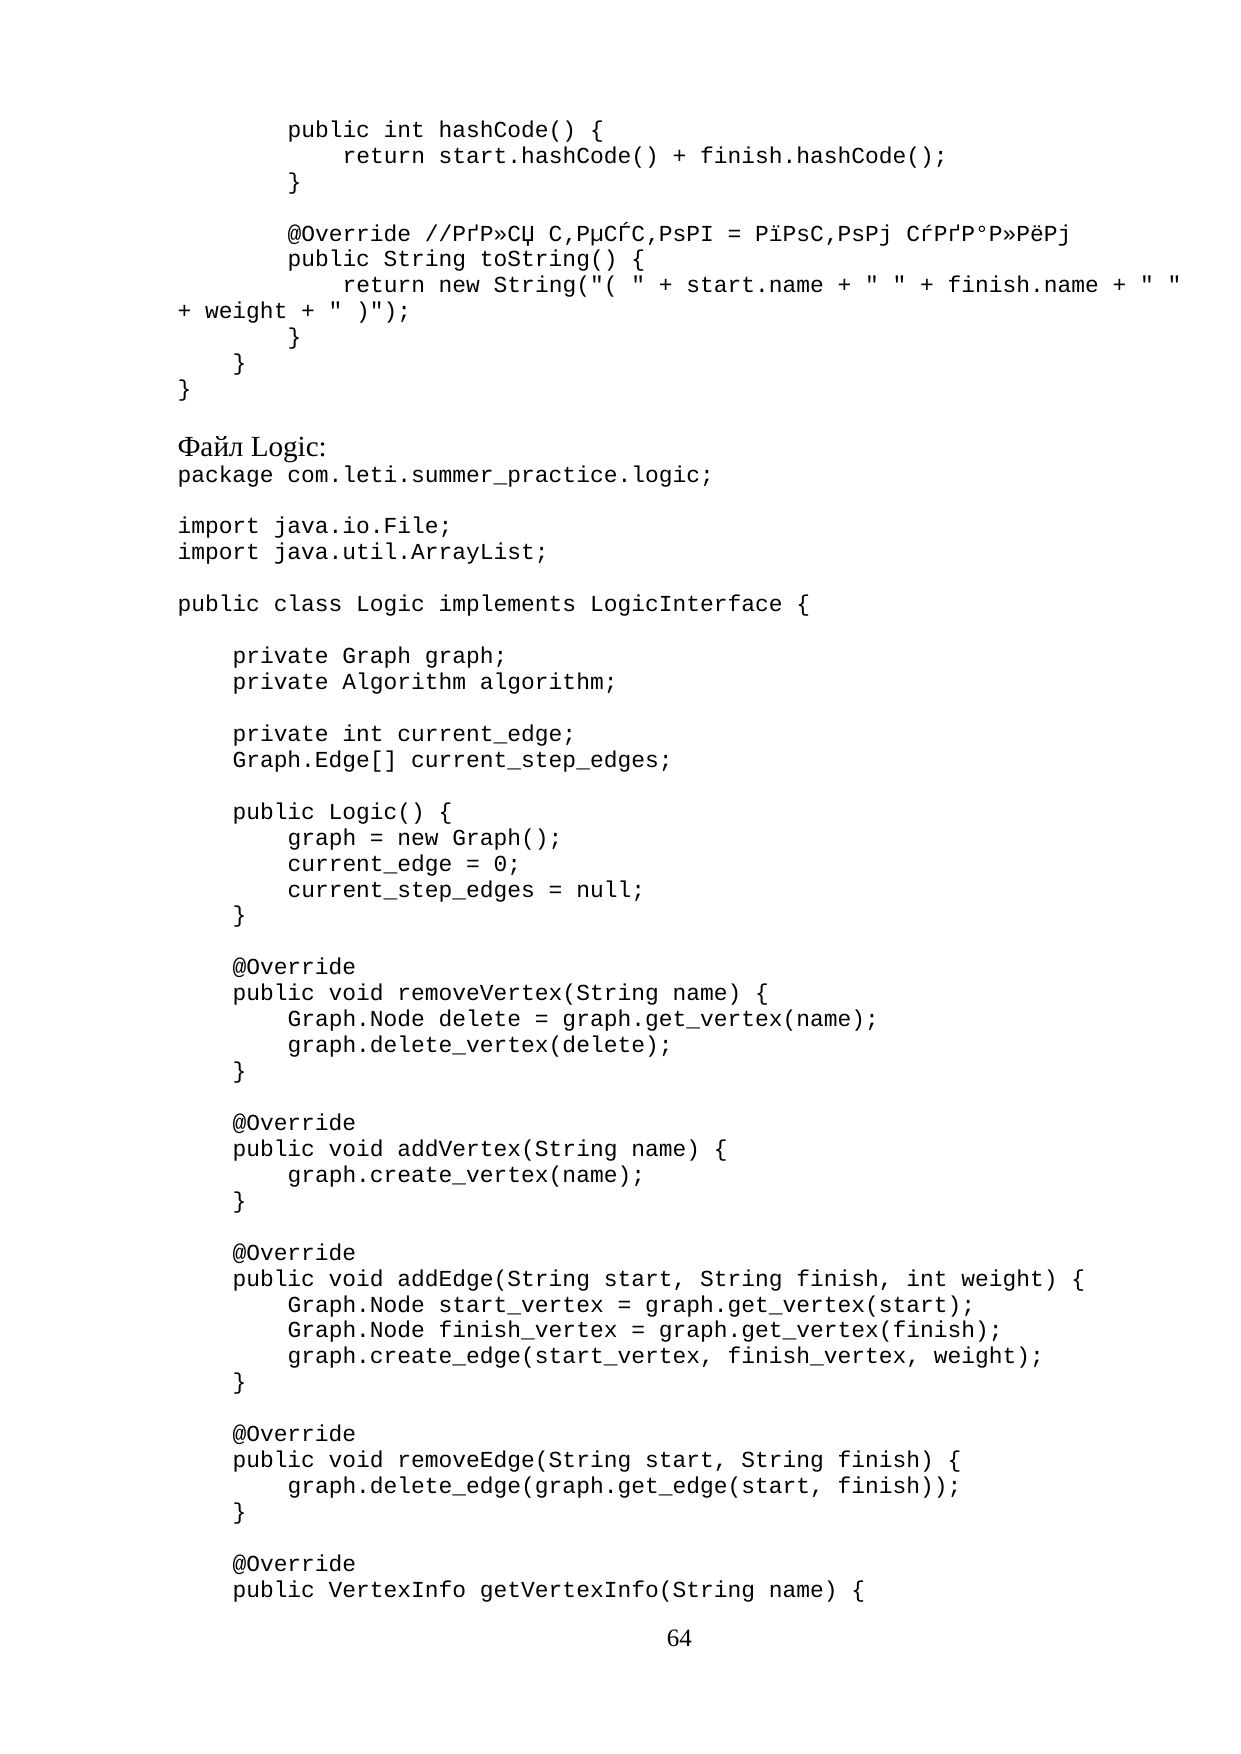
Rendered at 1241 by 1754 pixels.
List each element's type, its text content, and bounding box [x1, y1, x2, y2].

text } [177, 1371, 1181, 1397]
text } [177, 904, 1181, 930]
text } [177, 377, 1181, 403]
text public Logic() { [177, 800, 1181, 826]
text current_step_edges = null; [177, 878, 1181, 904]
text graph.create_vertex(name); [177, 1163, 1181, 1189]
text } [177, 1500, 1181, 1526]
text import java.util.ArrayList; [177, 541, 1181, 567]
text Graph.Edge[] current_step_edges; [177, 748, 1181, 774]
text } [177, 352, 1181, 377]
text private Algorithm algorithm; [177, 670, 1181, 696]
text public VertexInfo getVertexInfo(String name) { [177, 1578, 1181, 1604]
text @Override [177, 1241, 1181, 1267]
text return new String("( " + start.name + " " + finish.name + " " + weight + " )"); [177, 274, 1181, 326]
text public class Logic implements LogicInterface { [177, 593, 1181, 618]
text } [177, 1059, 1181, 1085]
text public int hashCode() { [177, 118, 1181, 144]
text Graph.Node delete = graph.get_vertex(name); [177, 1008, 1181, 1033]
text @Override [177, 1423, 1181, 1448]
text public void removeVertex(String name) { [177, 982, 1181, 1008]
text graph.create_edge(start_vertex, finish_vertex, weight); [177, 1345, 1181, 1371]
text Файл Logic: [177, 429, 1181, 463]
text graph = new Graph(); [177, 826, 1181, 852]
text public void removeEdge(String start, String finish) { [177, 1448, 1181, 1474]
text public String toString() { [177, 248, 1181, 274]
text @Override [177, 1552, 1181, 1578]
text Graph.Node finish_vertex = graph.get_vertex(finish); [177, 1319, 1181, 1345]
text } [177, 170, 1181, 196]
text import java.io.File; [177, 515, 1181, 541]
text } [177, 326, 1181, 352]
text } [177, 1189, 1181, 1215]
text graph.delete_edge(graph.get_edge(start, finish)); [177, 1474, 1181, 1500]
text package com.leti.summer_practice.logic; [177, 463, 1181, 489]
text graph.delete_vertex(delete); [177, 1033, 1181, 1059]
text return start.hashCode() + finish.hashCode(); [177, 144, 1181, 170]
text Graph.Node start_vertex = graph.get_vertex(start); [177, 1293, 1181, 1319]
text @Override [177, 1111, 1181, 1137]
text public void addEdge(String start, String finish, int weight) { [177, 1267, 1181, 1293]
text @Override [177, 956, 1181, 982]
text @Override //РґР»СЏ С‚РµСЃС‚РѕРІ = РїРѕС‚РѕРј СѓРґР°Р»РёРј [177, 222, 1181, 248]
text private Graph graph; [177, 644, 1181, 670]
text current_edge = 0; [177, 852, 1181, 878]
text private int current_edge; [177, 722, 1181, 748]
text public void addVertex(String name) { [177, 1137, 1181, 1163]
